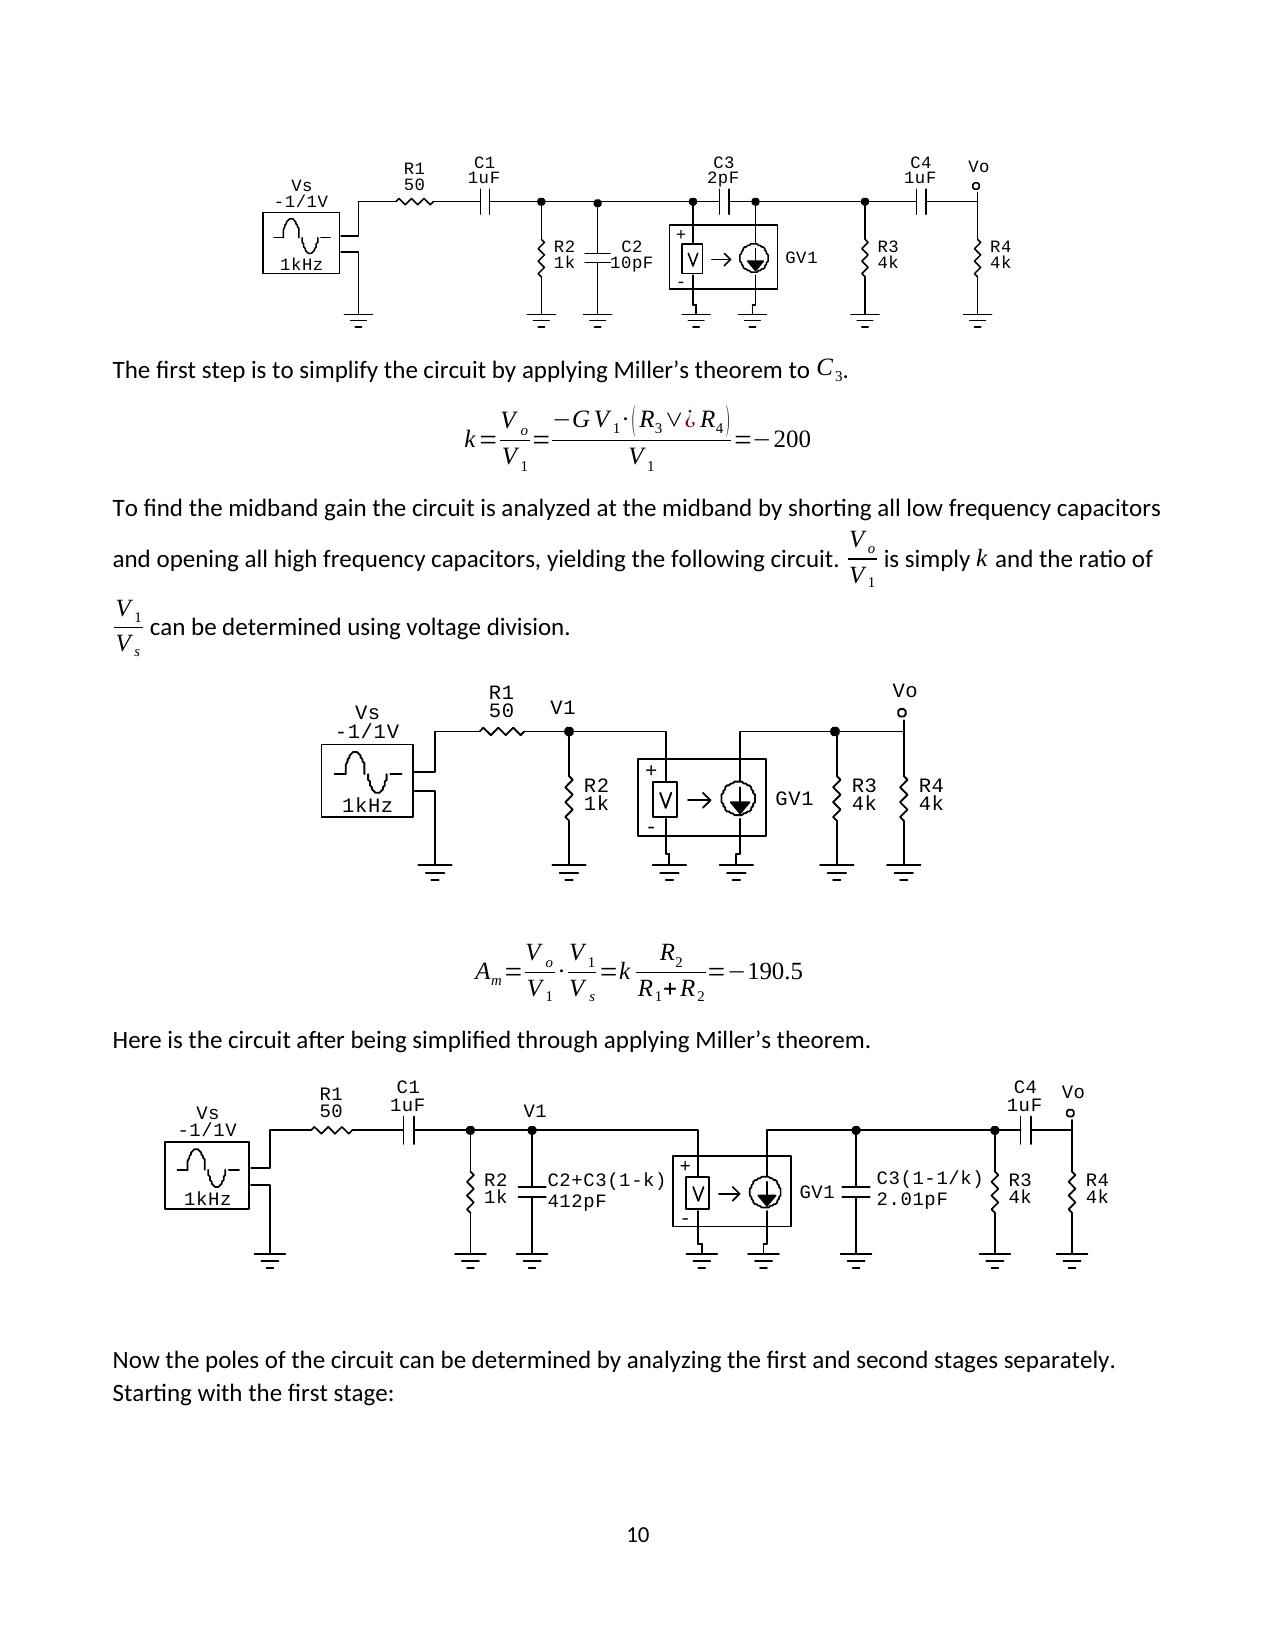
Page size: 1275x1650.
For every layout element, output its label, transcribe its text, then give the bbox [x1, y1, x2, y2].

text To find the midband gain the circuit is analyzed at the midband by shorting all low frequency capacitors and opening all high frequency capacitors, yielding the following circuit. is simply and the ratio of can be determined using voltage division. [112, 493, 1162, 660]
text The first step is to simplify the circuit by applying Miller’s theorem to . [112, 353, 1162, 385]
text Now the poles of the circuit can be determined by analyzing the first and second stages separately. Starting with the first stage: [112, 1345, 1162, 1408]
text Here is the circuit after being simplified through applying Miller’s theorem. [112, 1024, 1162, 1054]
